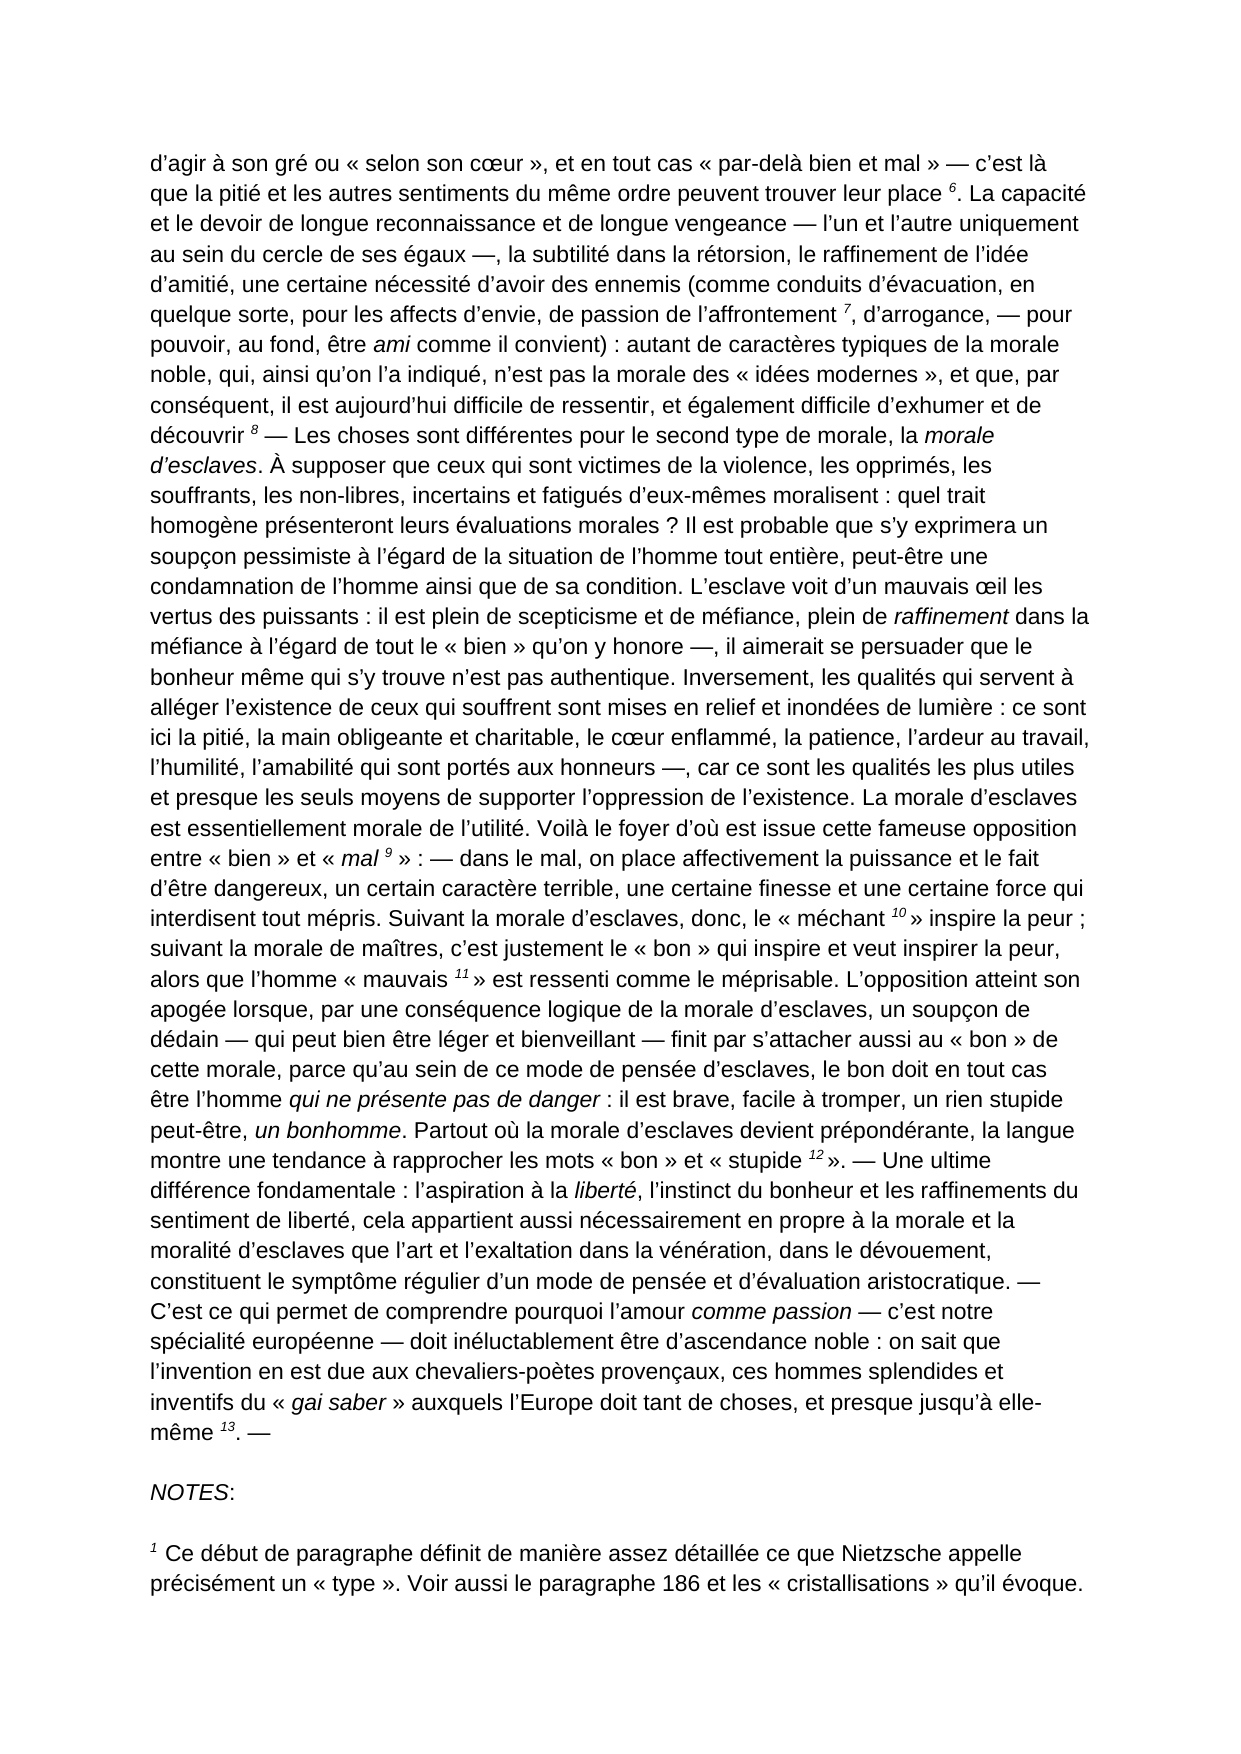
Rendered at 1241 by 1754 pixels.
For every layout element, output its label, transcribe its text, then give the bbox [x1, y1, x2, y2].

text 1 Ce début de paragraphe définit de manière assez détaillée ce que Nietzsche appelle précisément un « type ». Voir aussi le paragraphe 186 et les « cristallisations » qu’il évoque. [150, 1539, 1090, 1596]
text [150, 150, 1090, 1445]
text NOTES: [150, 1479, 1090, 1506]
